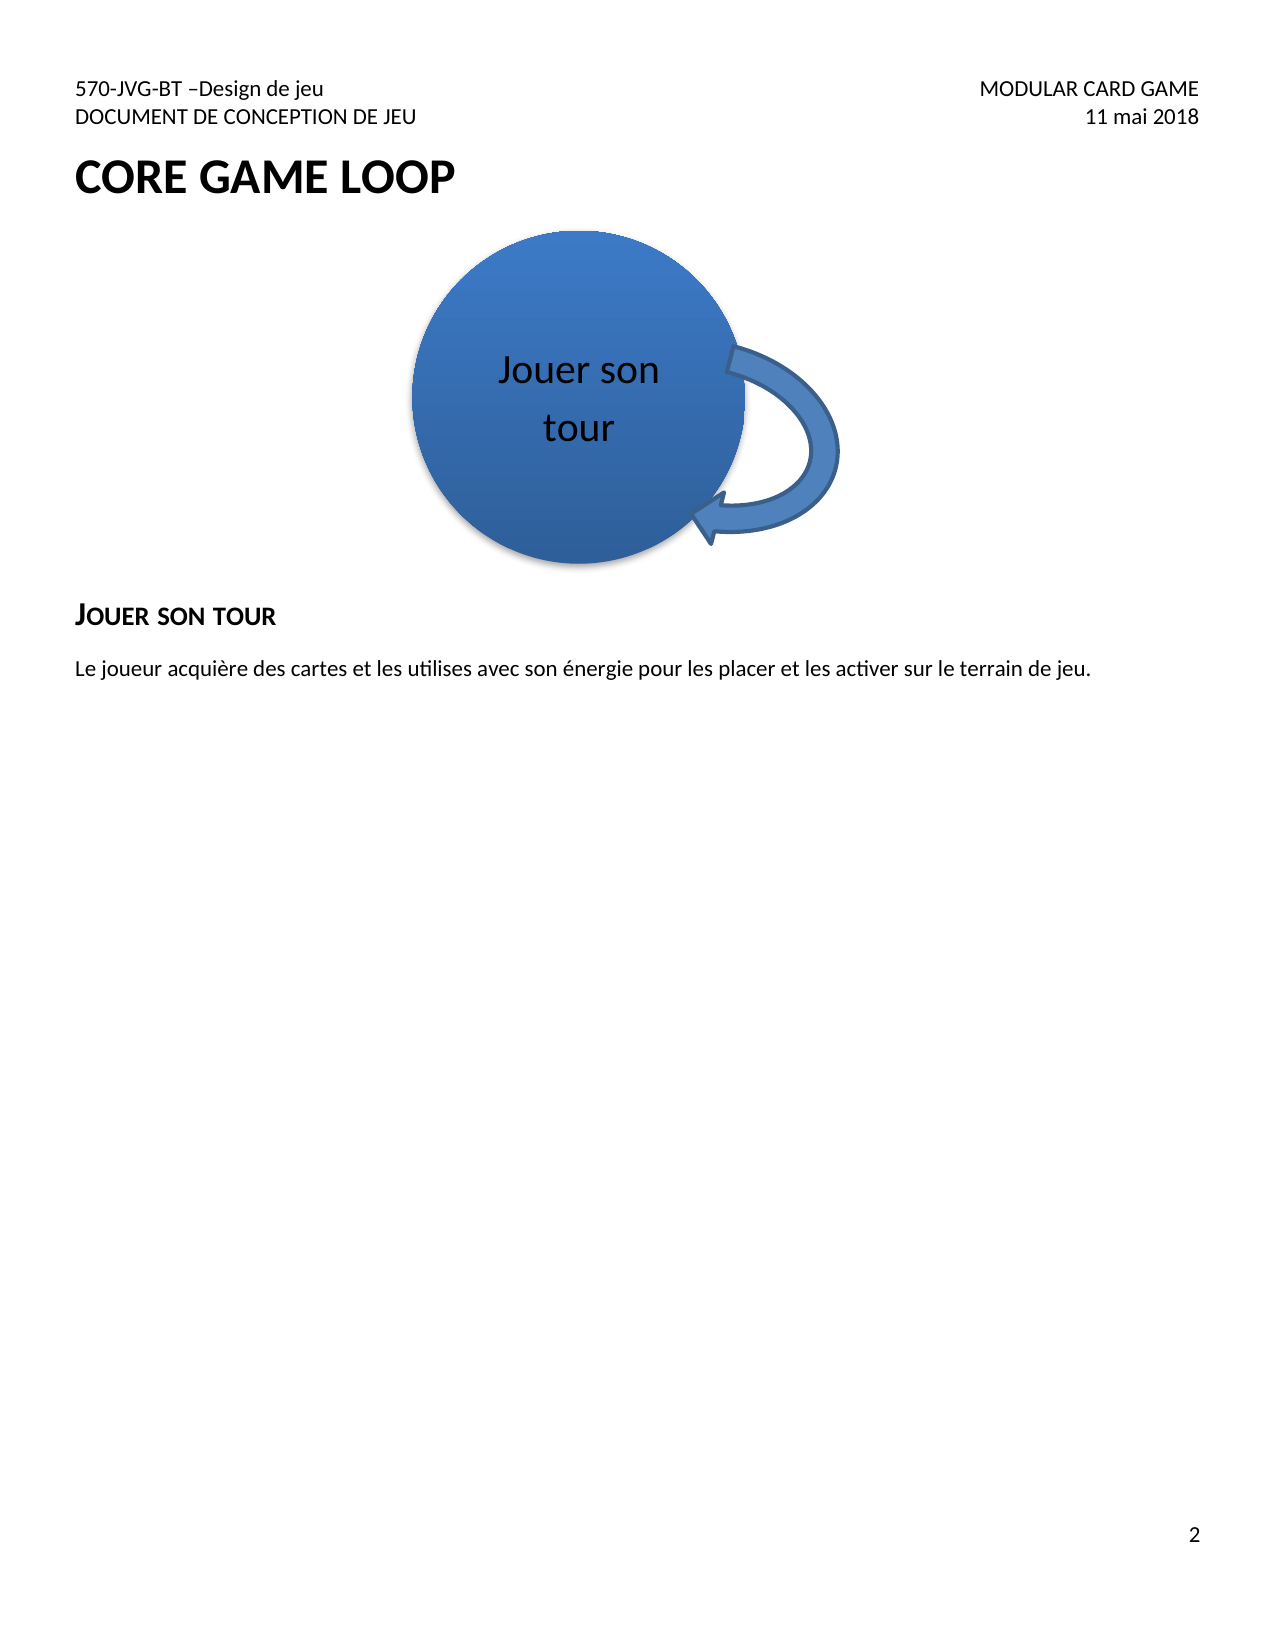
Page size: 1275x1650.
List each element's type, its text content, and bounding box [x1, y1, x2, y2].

text Jouer son tour [75, 593, 1200, 634]
text Le joueur acquière des cartes et les utilises avec son énergie pour les placer et les activer sur le terrain de jeu. [75, 654, 1200, 682]
subtitle CORE GAME LOOP [75, 145, 1200, 206]
